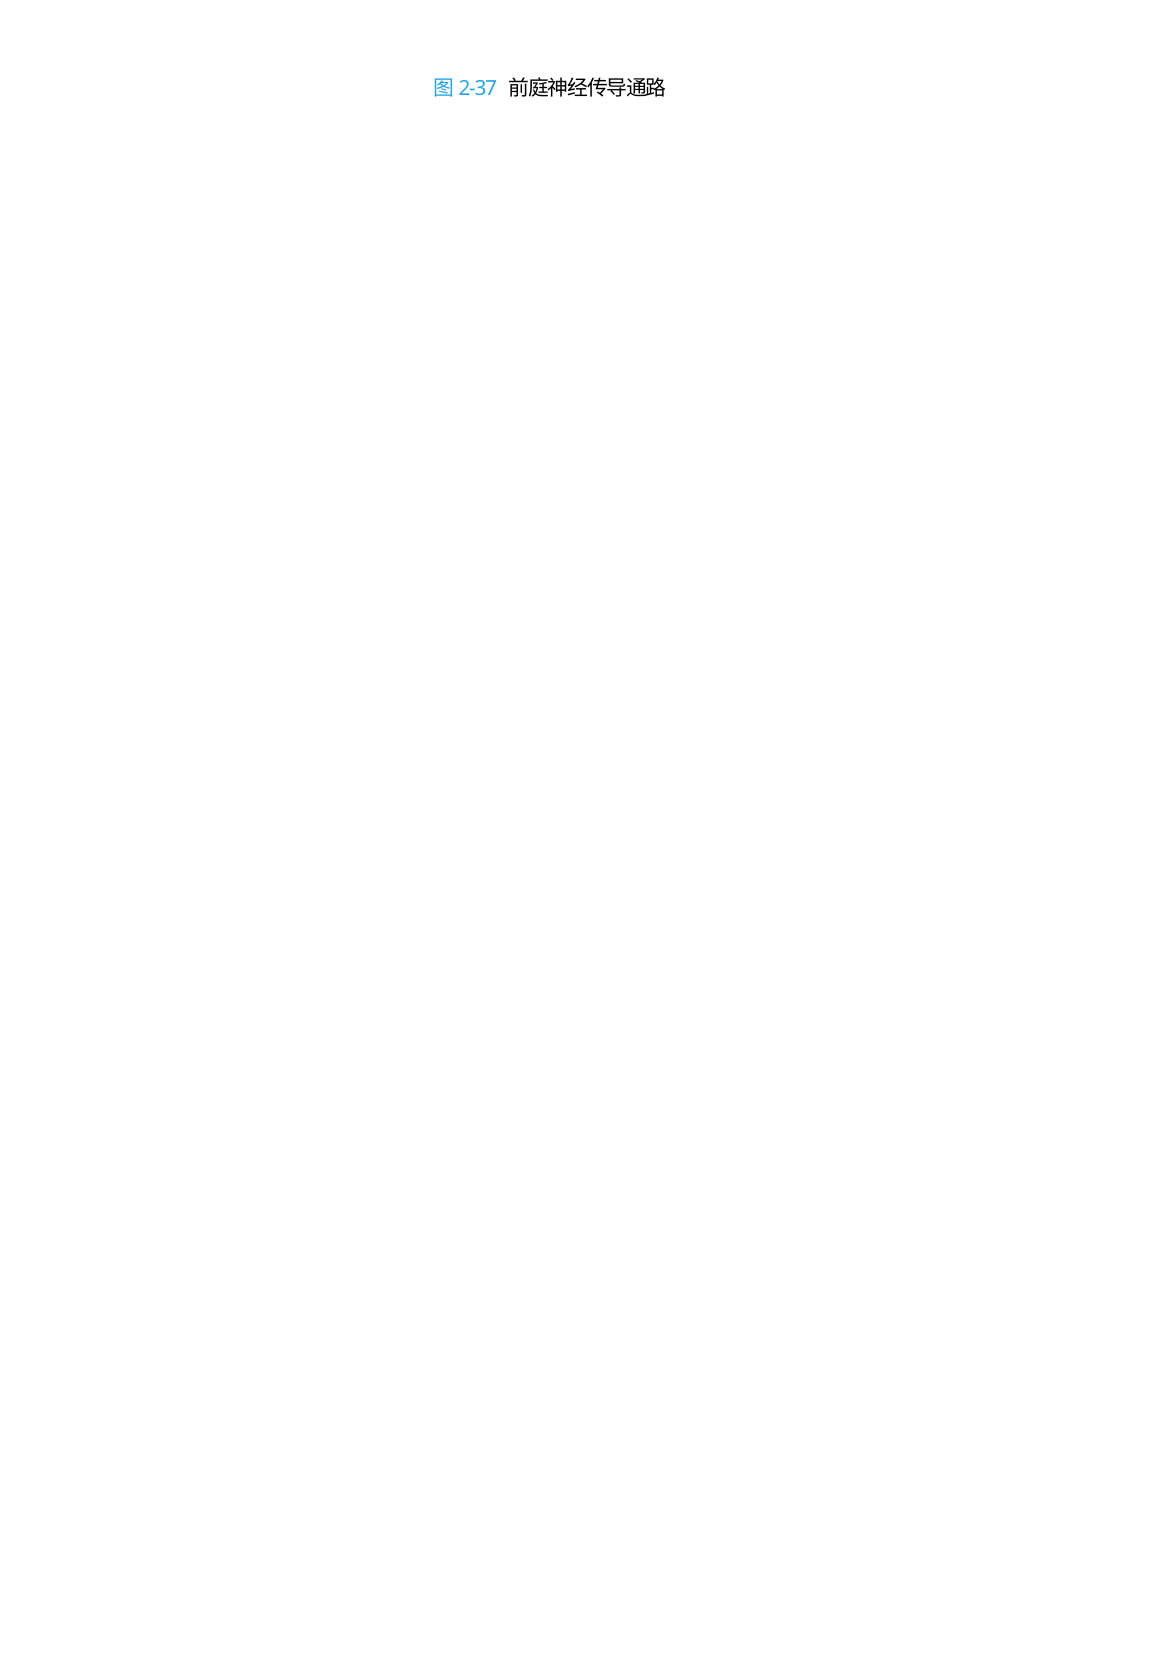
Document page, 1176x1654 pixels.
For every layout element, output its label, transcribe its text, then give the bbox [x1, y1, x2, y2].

text 图2-37 前庭神经传导通路 [433, 77, 1108, 100]
